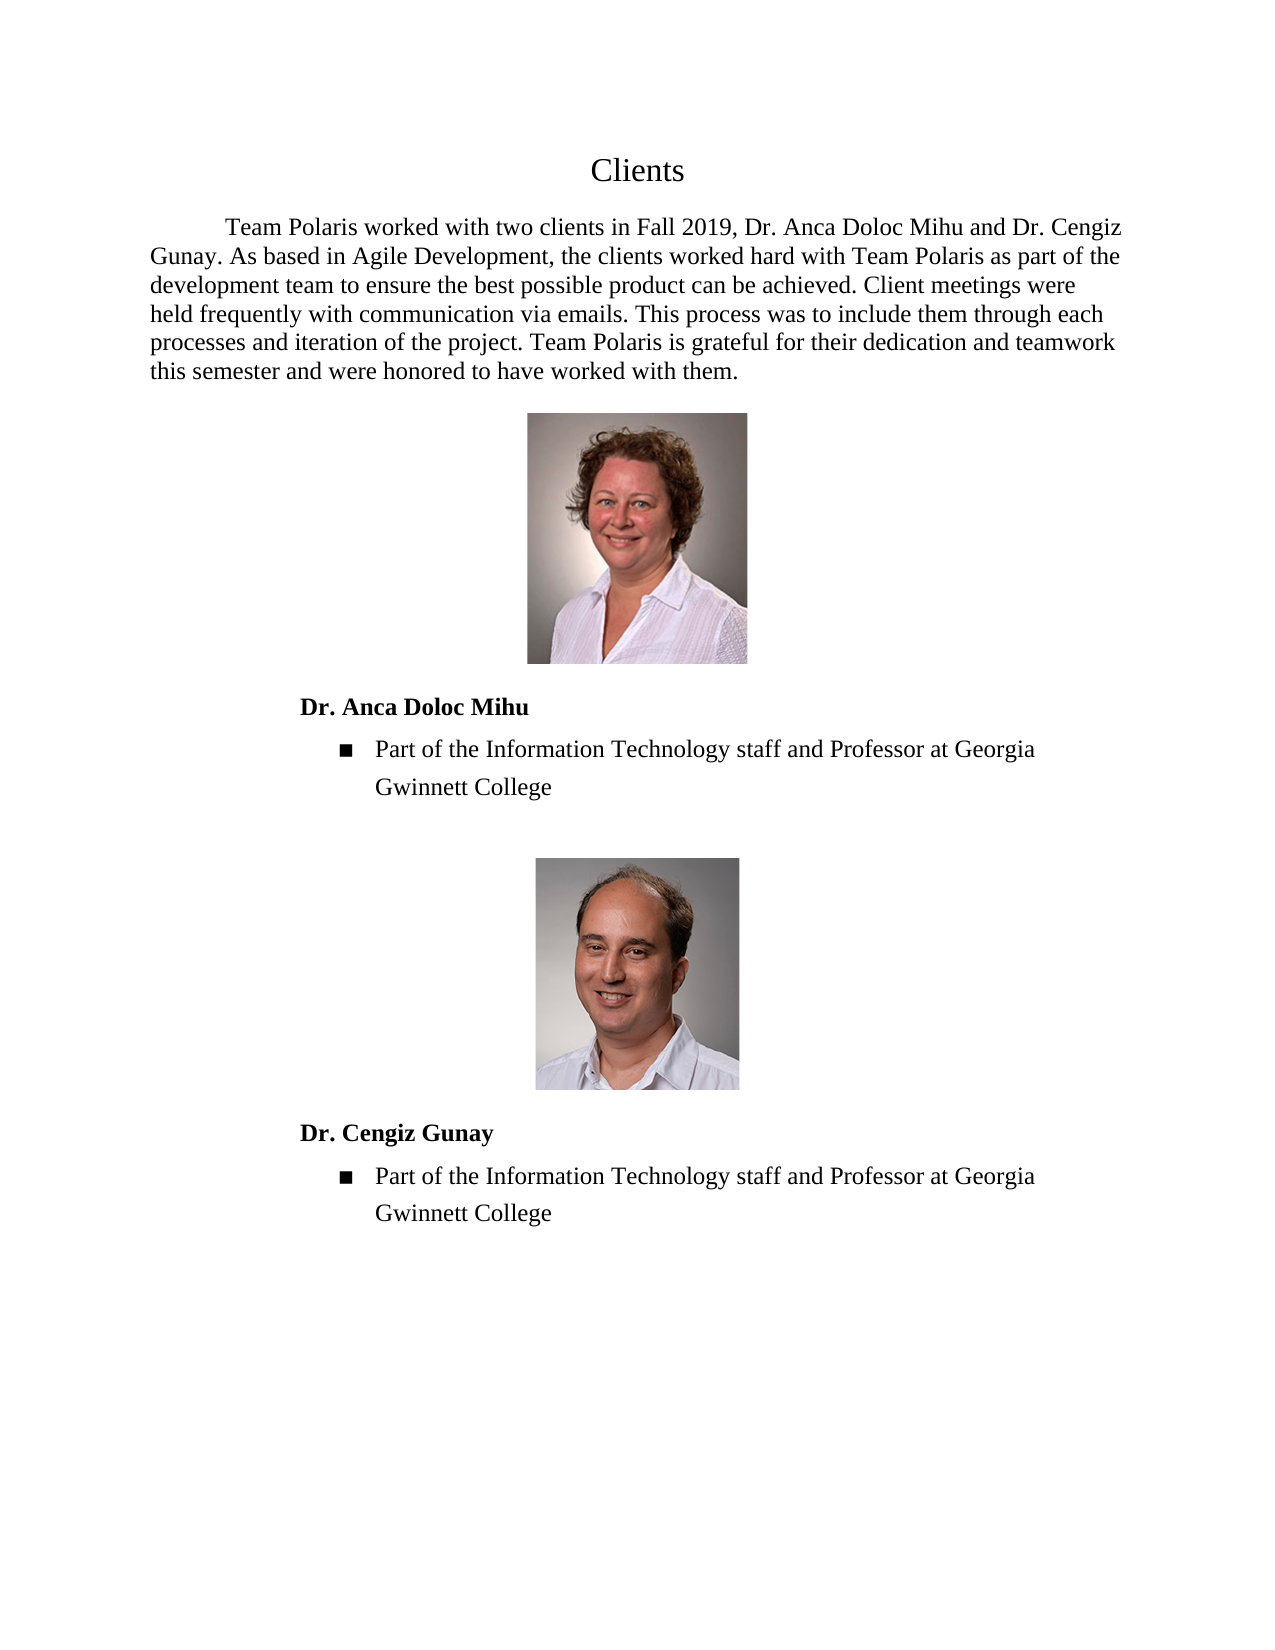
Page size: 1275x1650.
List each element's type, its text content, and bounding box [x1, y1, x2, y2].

text Clients [150, 150, 1125, 188]
picture [535, 858, 740, 1090]
text Dr. Anca Doloc Mihu [300, 692, 1125, 721]
list Part of the Information Technology staff and Professor at Georgia Gwinnett College [337, 1147, 1125, 1227]
list Part of the Information Technology staff and Professor at Georgia Gwinnett College [337, 721, 1125, 801]
text Dr. Cengiz Gunay [300, 1118, 1125, 1147]
text Team Polaris worked with two clients in Fall 2019, Dr. Anca Doloc Mihu and Dr. Cengiz Gunay. As based in Agile Development, the clients worked hard with Team Polaris as part of the development team to ensure the best possible product can be achieved. Client meetings were held frequently with communication via emails. This process was to include them through each processes and iteration of the project. Team Polaris is grateful for their dedication and teamwork this semester and were honored to have worked with them. [150, 212, 1125, 385]
picture [527, 413, 748, 664]
